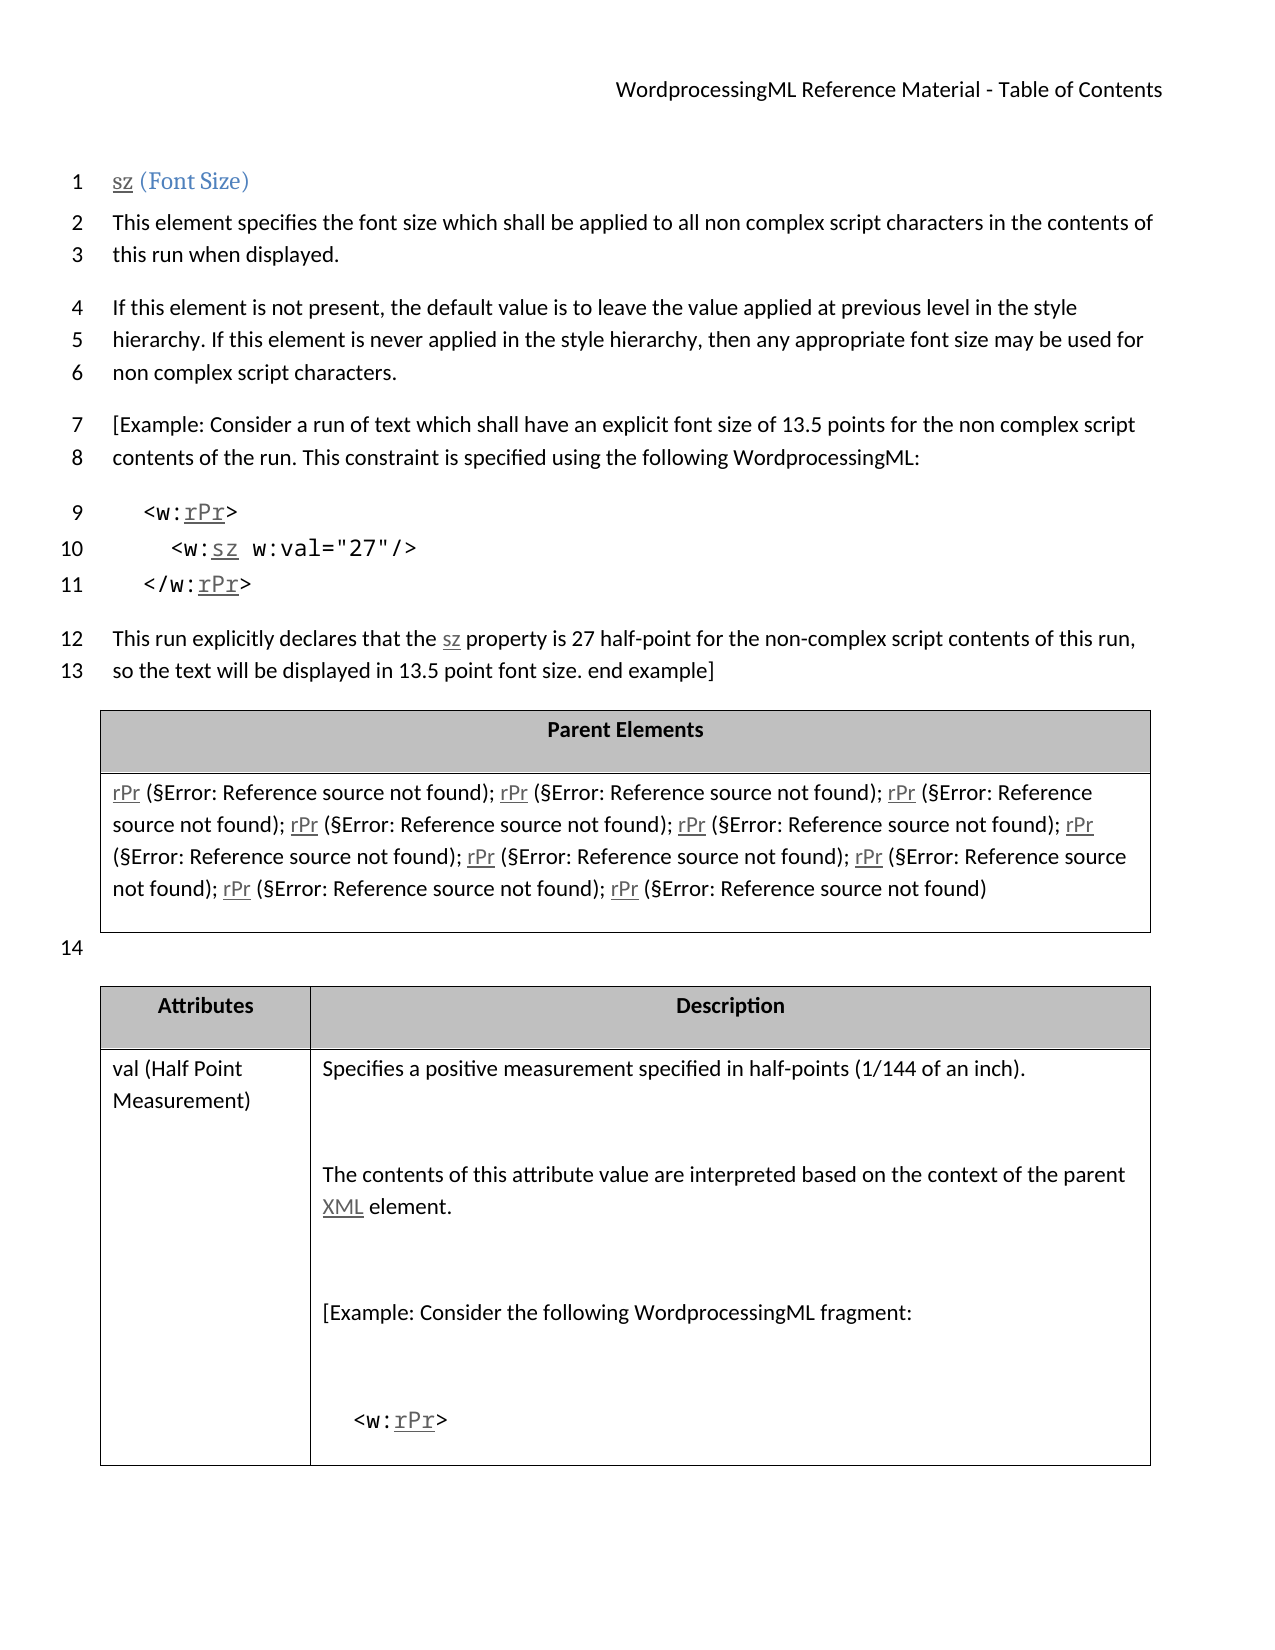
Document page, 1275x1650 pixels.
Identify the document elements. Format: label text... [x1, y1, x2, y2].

table_header Description [311, 987, 1150, 1048]
text [Example: Consider a run of text which shall have an explicit font size of 13.5 points for the non complex script contents of the run. This constraint is specified using the following WordprocessingML: [112, 411, 1162, 471]
text This element specifies the font size which shall be applied to all non complex script characters in the contents of this run when displayed. [112, 208, 1162, 268]
table_cell val (Half Point Measurement) [101, 1050, 310, 1465]
text <w:rPr> <w:sz w:val="27"/> </w:rPr> [142, 496, 1162, 599]
text If this element is not present, the default value is to leave the value applied at previous level in the style hierarchy. If this element is never applied in the style hierarchy, then any appropriate font size may be used for non complex script characters. [112, 293, 1162, 386]
text This run explicitly declares that the sz property is 27 half-point for the non-complex script contents of this run, so the text will be displayed in 13.5 point font size. end example] [112, 624, 1162, 685]
subtitle sz (Font Size) [112, 167, 1162, 195]
table_header Attributes [101, 987, 310, 1048]
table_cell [311, 1050, 1150, 1465]
table_header Parent Elements [101, 711, 1150, 772]
